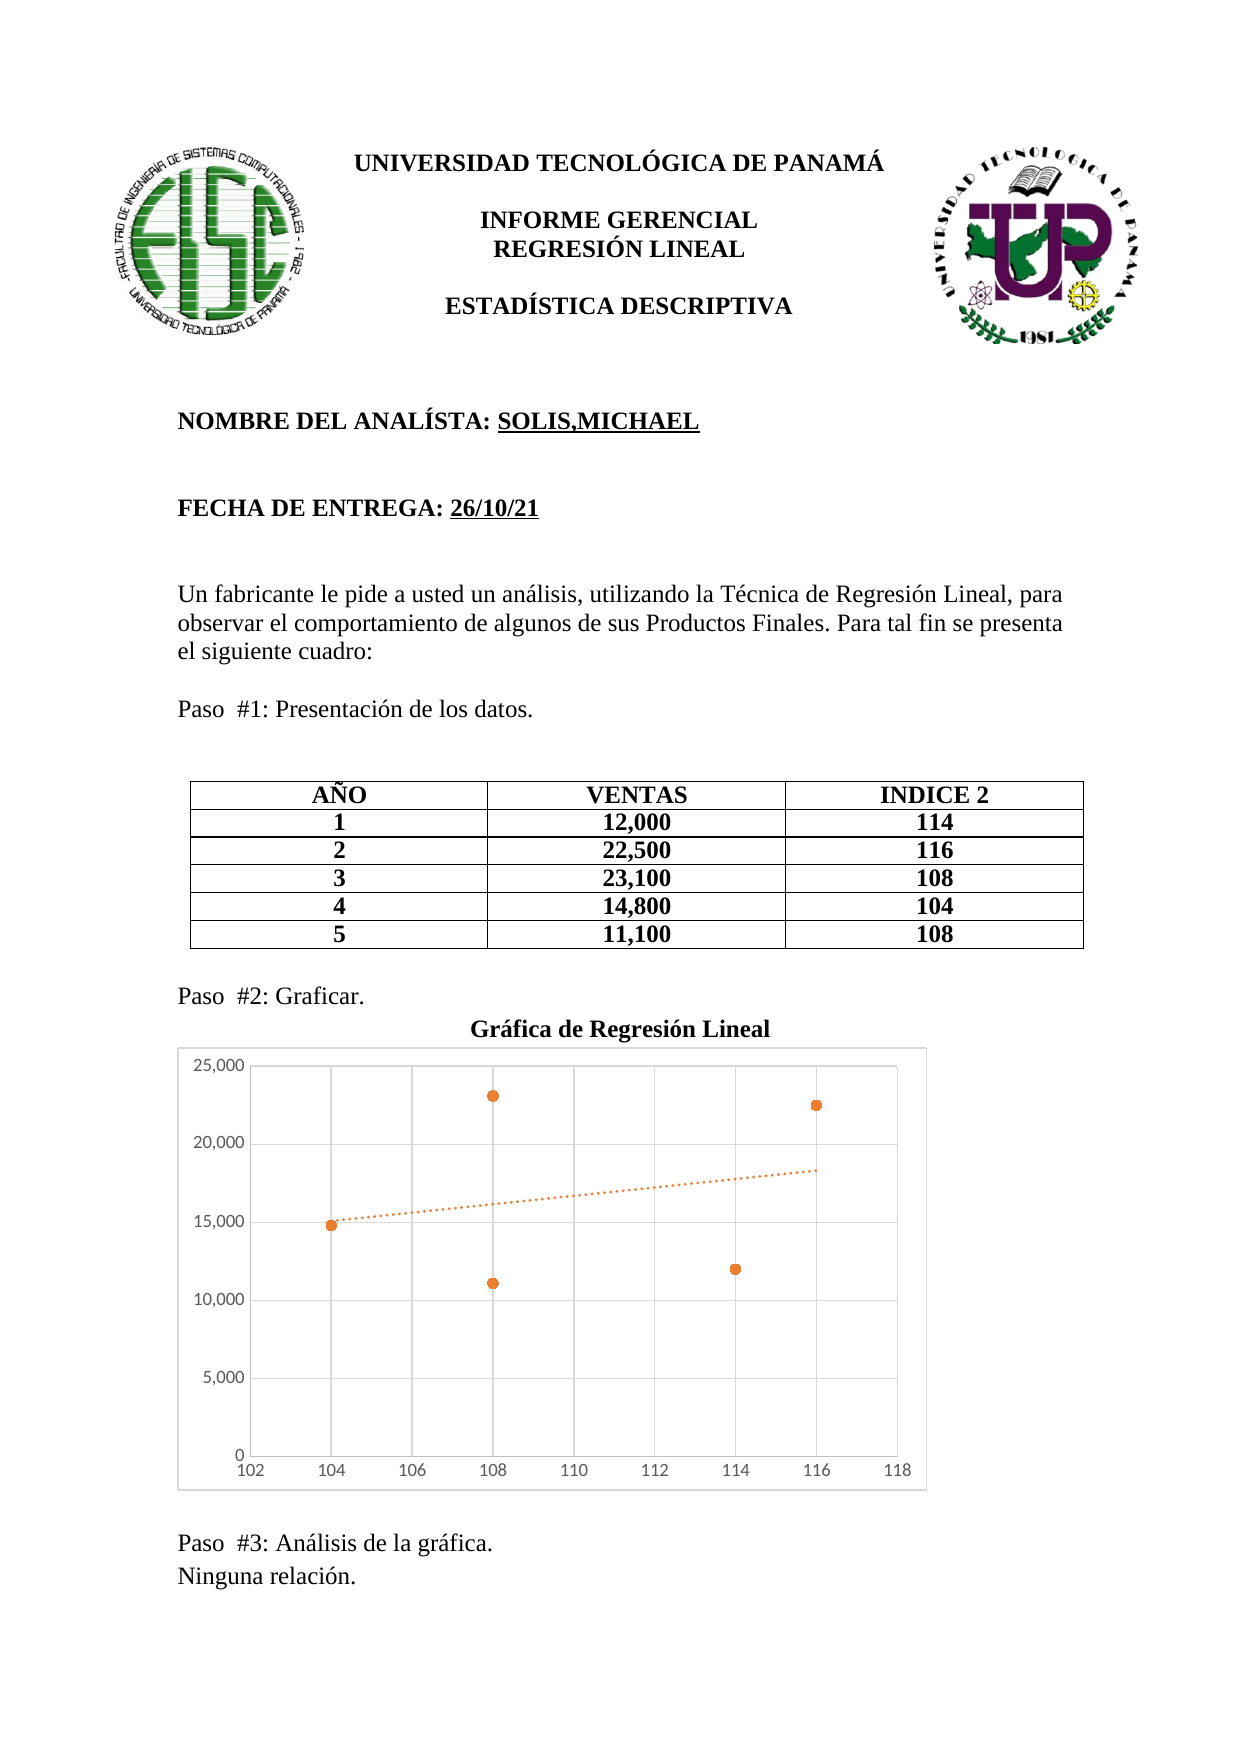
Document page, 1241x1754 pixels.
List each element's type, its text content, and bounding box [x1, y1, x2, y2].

list Paso #3: Análisis de la gráfica. [177, 1528, 1063, 1557]
text REGRESIÓN LINEAL [304, 234, 934, 263]
table_cell 108 [786, 921, 1083, 948]
table_cell 11,100 [488, 921, 785, 948]
table_cell 104 [786, 893, 1083, 920]
table_cell 114 [786, 810, 1083, 836]
text UNIVERSIDAD TECNOLÓGICA DE PANAMÁ [304, 148, 934, 176]
table_cell 14,800 [488, 893, 785, 920]
table_cell 1 [191, 810, 487, 836]
table_header INDICE 2 [786, 782, 1083, 808]
table_cell 4 [191, 893, 487, 920]
table_header VENTAS [488, 782, 785, 808]
table_cell 22,500 [488, 838, 785, 864]
list Paso #2: Graficar. [177, 981, 1063, 1010]
picture [114, 147, 304, 335]
table_cell 5 [191, 921, 487, 948]
text NOMBRE DEL ANALÍSTA: SOLIS,MICHAEL [177, 406, 1063, 435]
table_cell 108 [786, 865, 1083, 892]
table_cell 3 [191, 865, 487, 892]
list Paso #1: Presentación de los datos. [177, 694, 1063, 723]
list Gráfica de Regresión Lineal [177, 1014, 1063, 1043]
text FECHA DE ENTREGA: 26/10/21 [177, 493, 1063, 521]
table_header AÑO [191, 782, 487, 808]
picture [934, 147, 1138, 344]
text ESTADÍSTICA DESCRIPTIVA [304, 291, 934, 320]
table_cell 116 [786, 838, 1083, 864]
list Ninguna relación. [177, 1561, 1063, 1590]
text Un fabricante le pide a usted un análisis, utilizando la Técnica de Regresión Lineal, para observar el comportamiento de algunos de sus Productos Finales. Para tal fin se presenta el siguiente cuadro: [177, 579, 1063, 665]
table_cell 2 [191, 838, 487, 864]
table_cell 23,100 [488, 865, 785, 892]
table_cell 12,000 [488, 810, 785, 836]
text INFORME GERENCIAL [304, 205, 934, 234]
